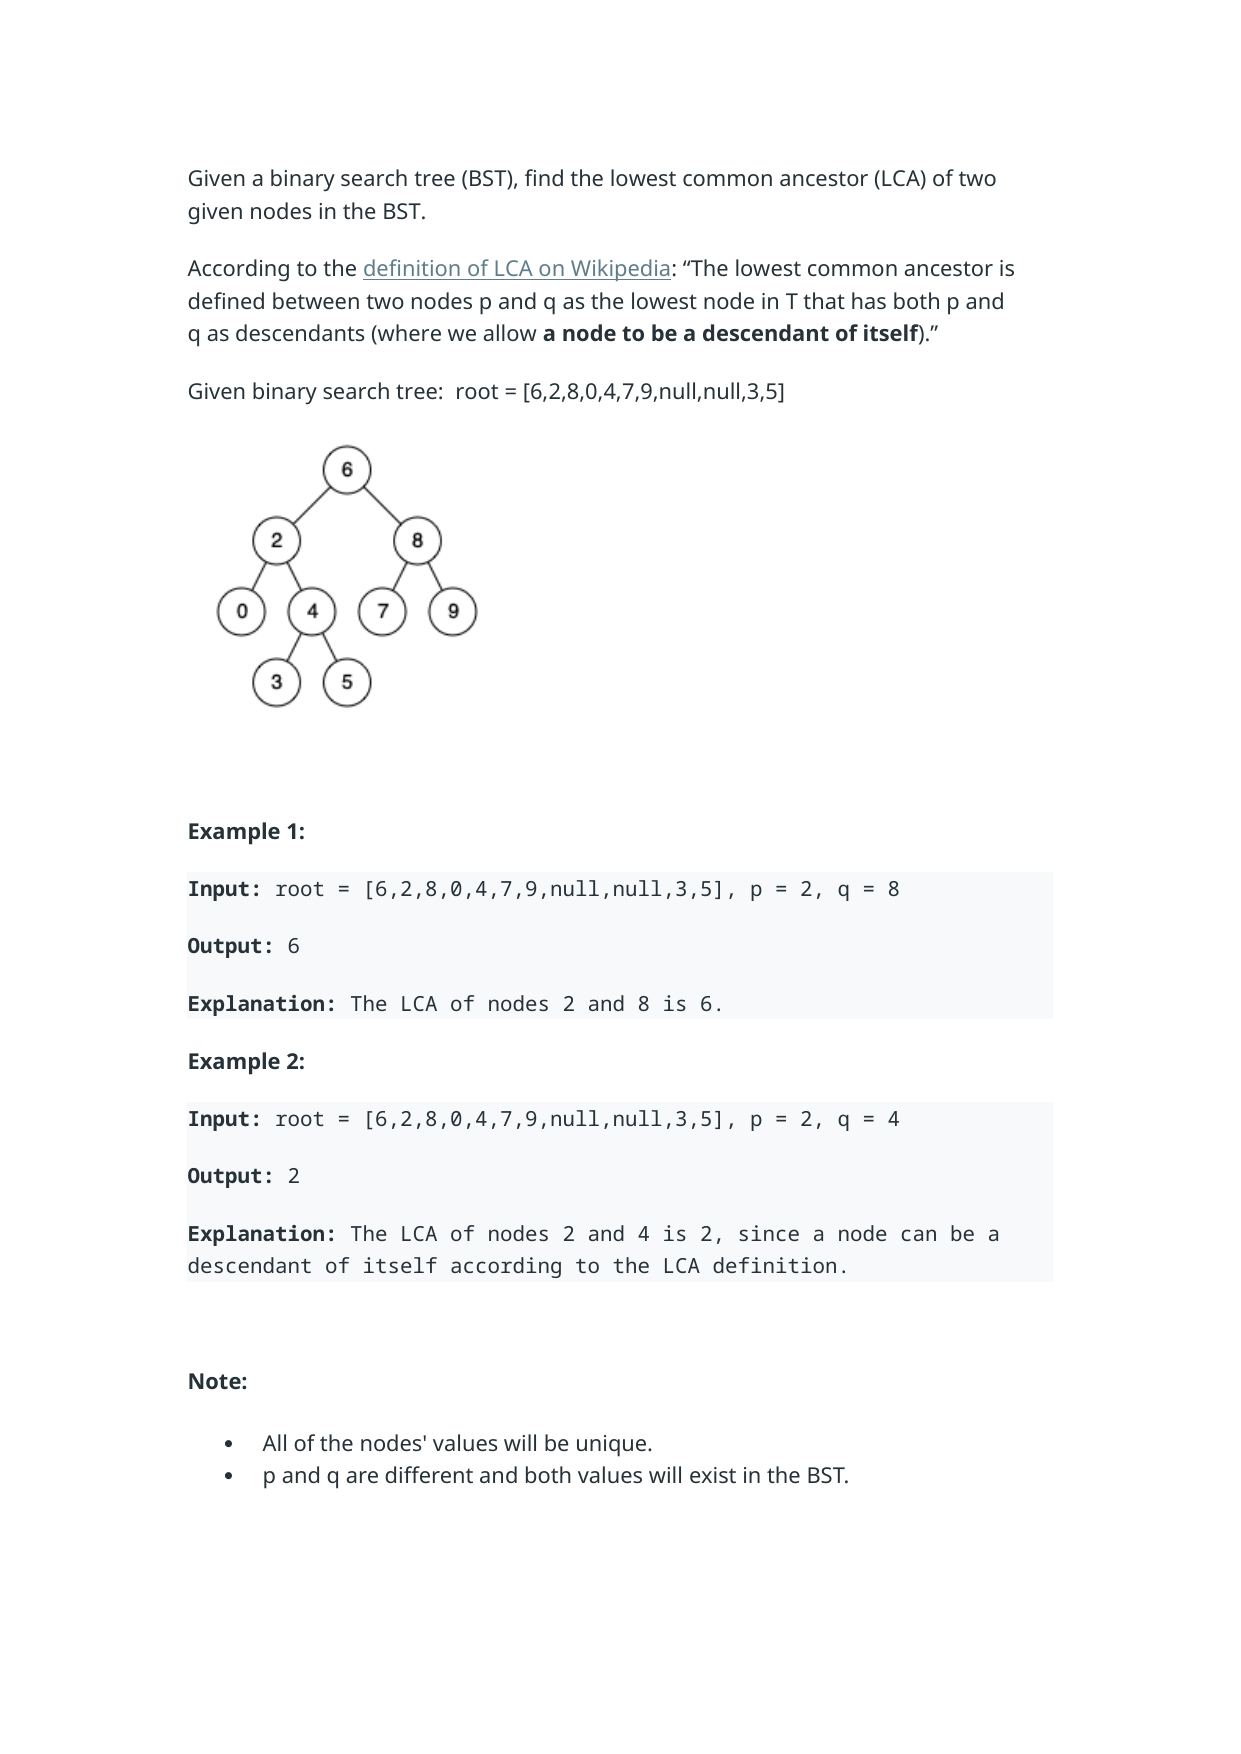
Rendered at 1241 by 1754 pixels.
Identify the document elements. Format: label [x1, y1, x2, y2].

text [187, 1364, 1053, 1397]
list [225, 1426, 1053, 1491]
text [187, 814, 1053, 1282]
picture [187, 432, 500, 730]
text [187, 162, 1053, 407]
